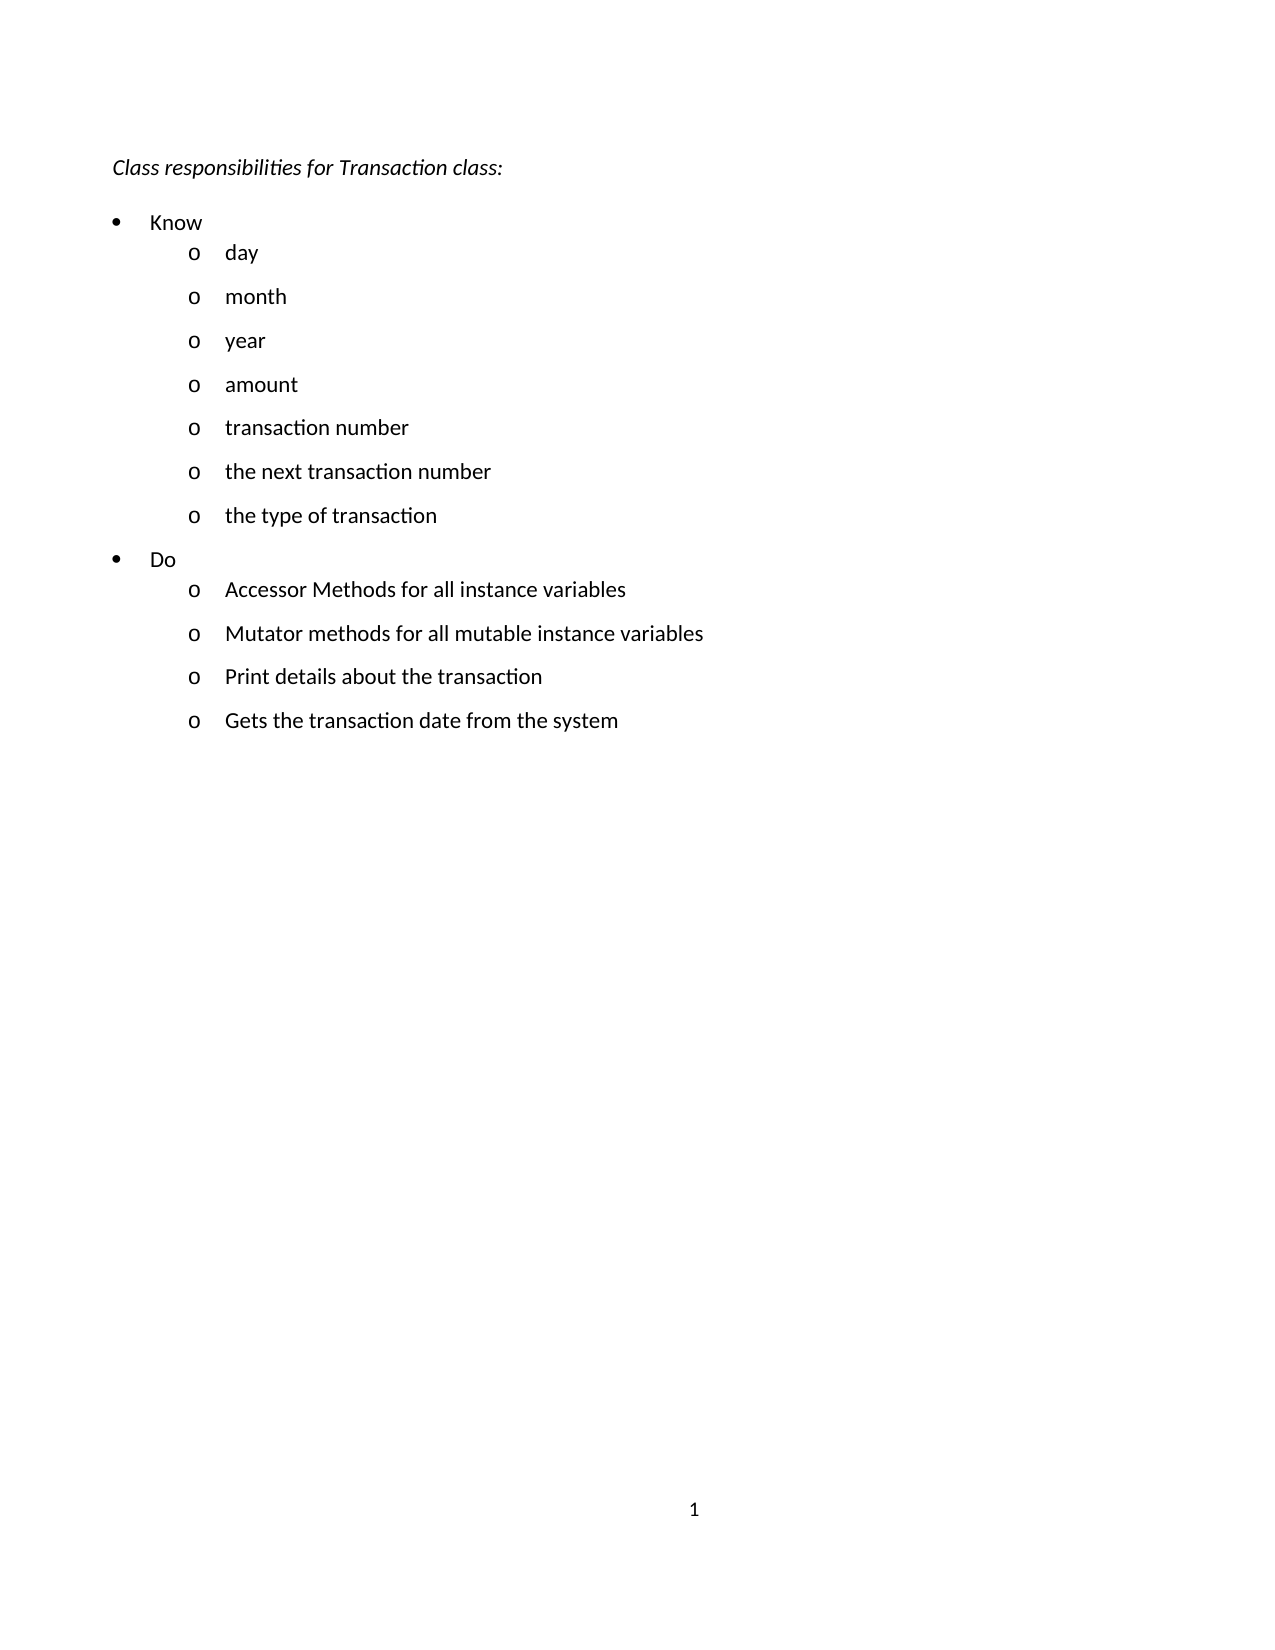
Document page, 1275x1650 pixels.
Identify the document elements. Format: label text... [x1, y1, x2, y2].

list year [187, 326, 1162, 355]
list Print details about the transaction [187, 662, 1162, 692]
text Class responsibilities for Transaction class: [112, 153, 1162, 181]
list amount [187, 370, 1162, 399]
list the type of transaction [187, 501, 1162, 530]
list the next transaction number [187, 457, 1162, 486]
list Know [112, 208, 1162, 236]
list Gets the transaction date from the system [187, 706, 1162, 735]
list Do [112, 545, 1162, 573]
list transaction number [187, 413, 1162, 443]
list Accessor Methods for all instance variables [187, 575, 1162, 604]
list day [187, 238, 1162, 268]
list Mutator methods for all mutable instance variables [187, 619, 1162, 648]
list month [187, 282, 1162, 311]
